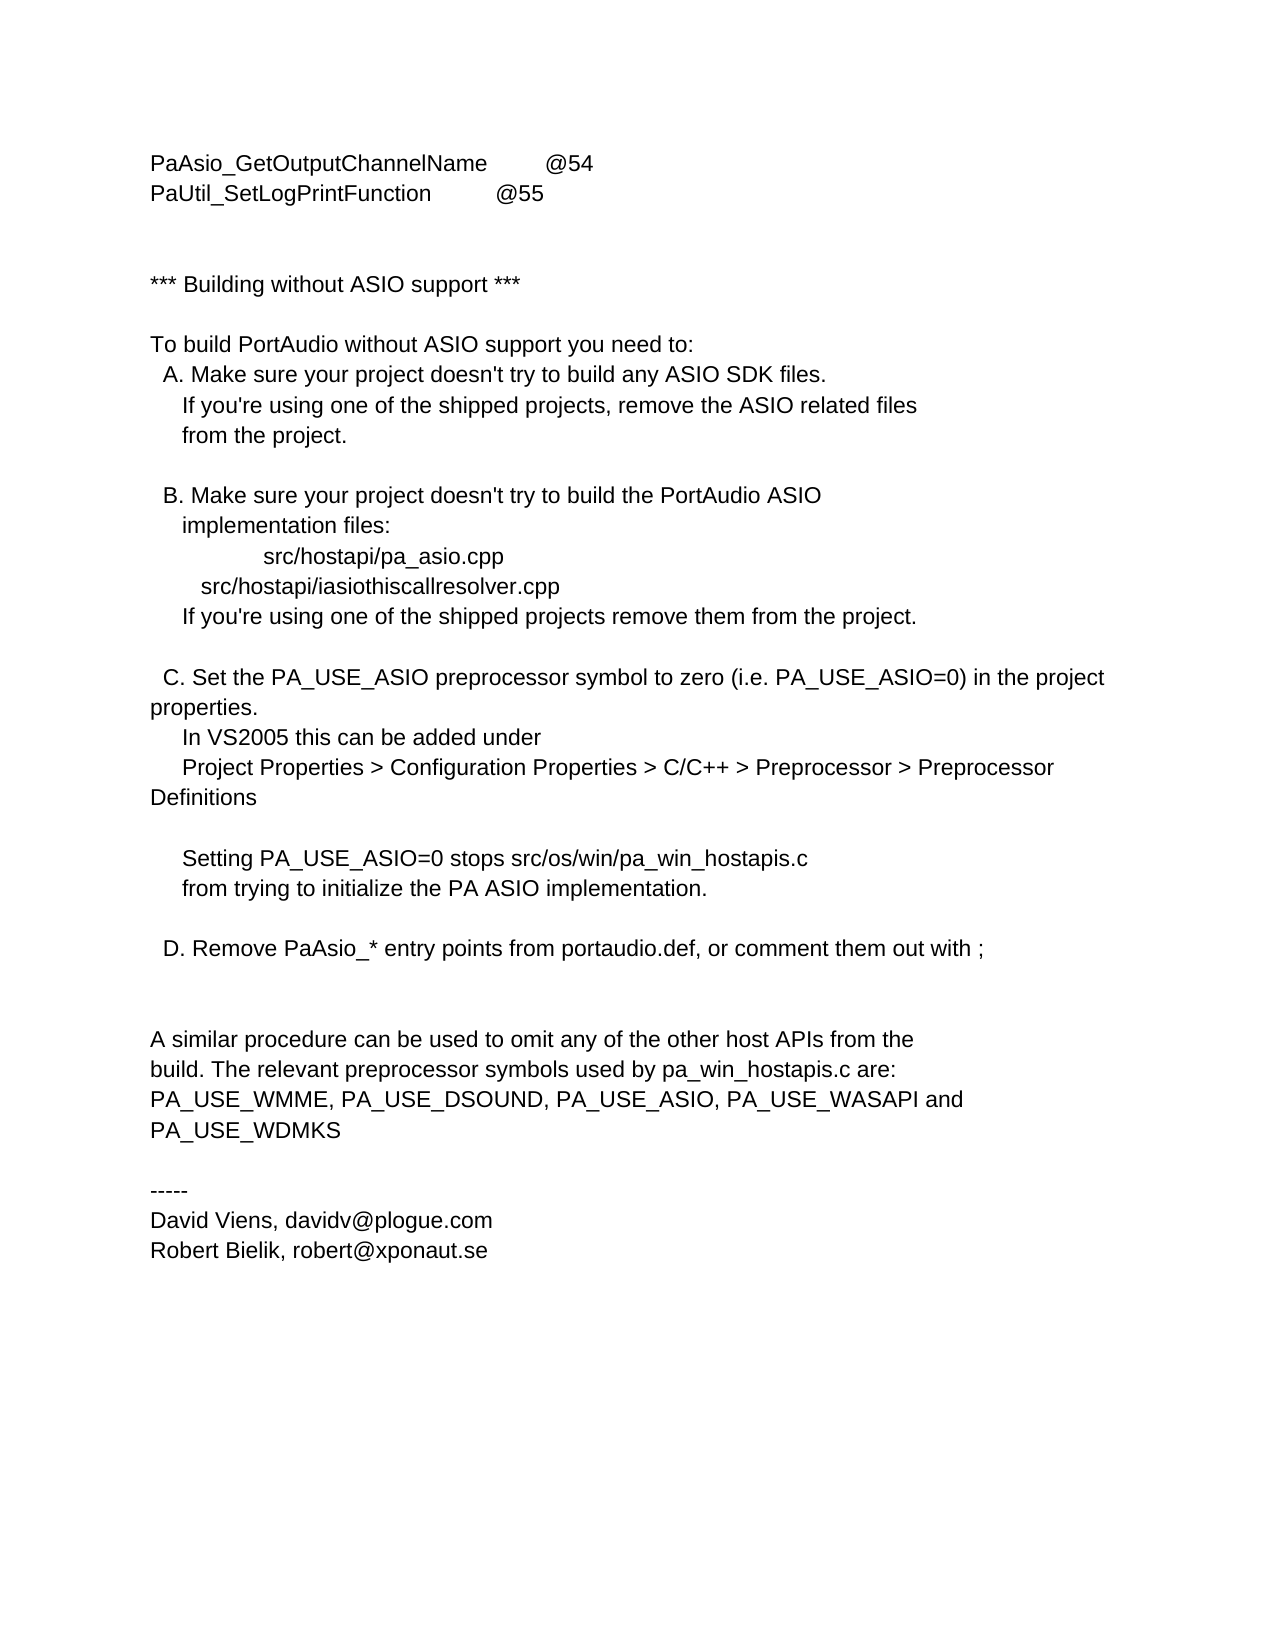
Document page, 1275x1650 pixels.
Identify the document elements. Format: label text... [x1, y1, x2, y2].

text D. Remove PaAsio_* entry points from portaudio.def, or comment them out with ; [150, 935, 1125, 962]
text If you're using one of the shipped projects remove them from the project. [150, 603, 1125, 629]
text from the project. [150, 422, 1125, 448]
text B. Make sure your project doesn't try to build the PortAudio ASIO [150, 482, 1125, 509]
text src/hostapi/iasiothiscallresolver.cpp [150, 573, 1125, 599]
text David Viens, davidv@plogue.com [150, 1207, 1125, 1234]
text C. Set the PA_USE_ASIO preprocessor symbol to zero (i.e. PA_USE_ASIO=0) in the project properties. [150, 663, 1125, 720]
text If you're using one of the shipped projects, remove the ASIO related files [150, 392, 1125, 418]
text Setting PA_USE_ASIO=0 stops src/os/win/pa_win_hostapis.c [150, 845, 1125, 871]
text A similar procedure can be used to omit any of the other host APIs from the [150, 1026, 1125, 1052]
text src/hostapi/pa_asio.cpp [150, 543, 1125, 569]
text Project Properties > Configuration Properties > C/C++ > Preprocessor > Preprocessor Definitions [150, 754, 1125, 811]
text build. The relevant preprocessor symbols used by pa_win_hostapis.c are: [150, 1056, 1125, 1083]
text A. Make sure your project doesn't try to build any ASIO SDK files. [150, 361, 1125, 388]
text implementation files: [150, 512, 1125, 539]
text from trying to initialize the PA ASIO implementation. [150, 875, 1125, 901]
text *** Building without ASIO support *** [150, 271, 1125, 297]
text ----- [150, 1177, 1125, 1203]
text PaUtil_SetLogPrintFunction @55 [150, 180, 1125, 207]
text Robert Bielik, robert@xponaut.se [150, 1237, 1125, 1264]
text PaAsio_GetOutputChannelName @54 [150, 150, 1125, 176]
text To build PortAudio without ASIO support you need to: [150, 331, 1125, 358]
text PA_USE_WMME, PA_USE_DSOUND, PA_USE_ASIO, PA_USE_WASAPI and PA_USE_WDMKS [150, 1086, 1125, 1143]
text In VS2005 this can be added under [150, 724, 1125, 750]
